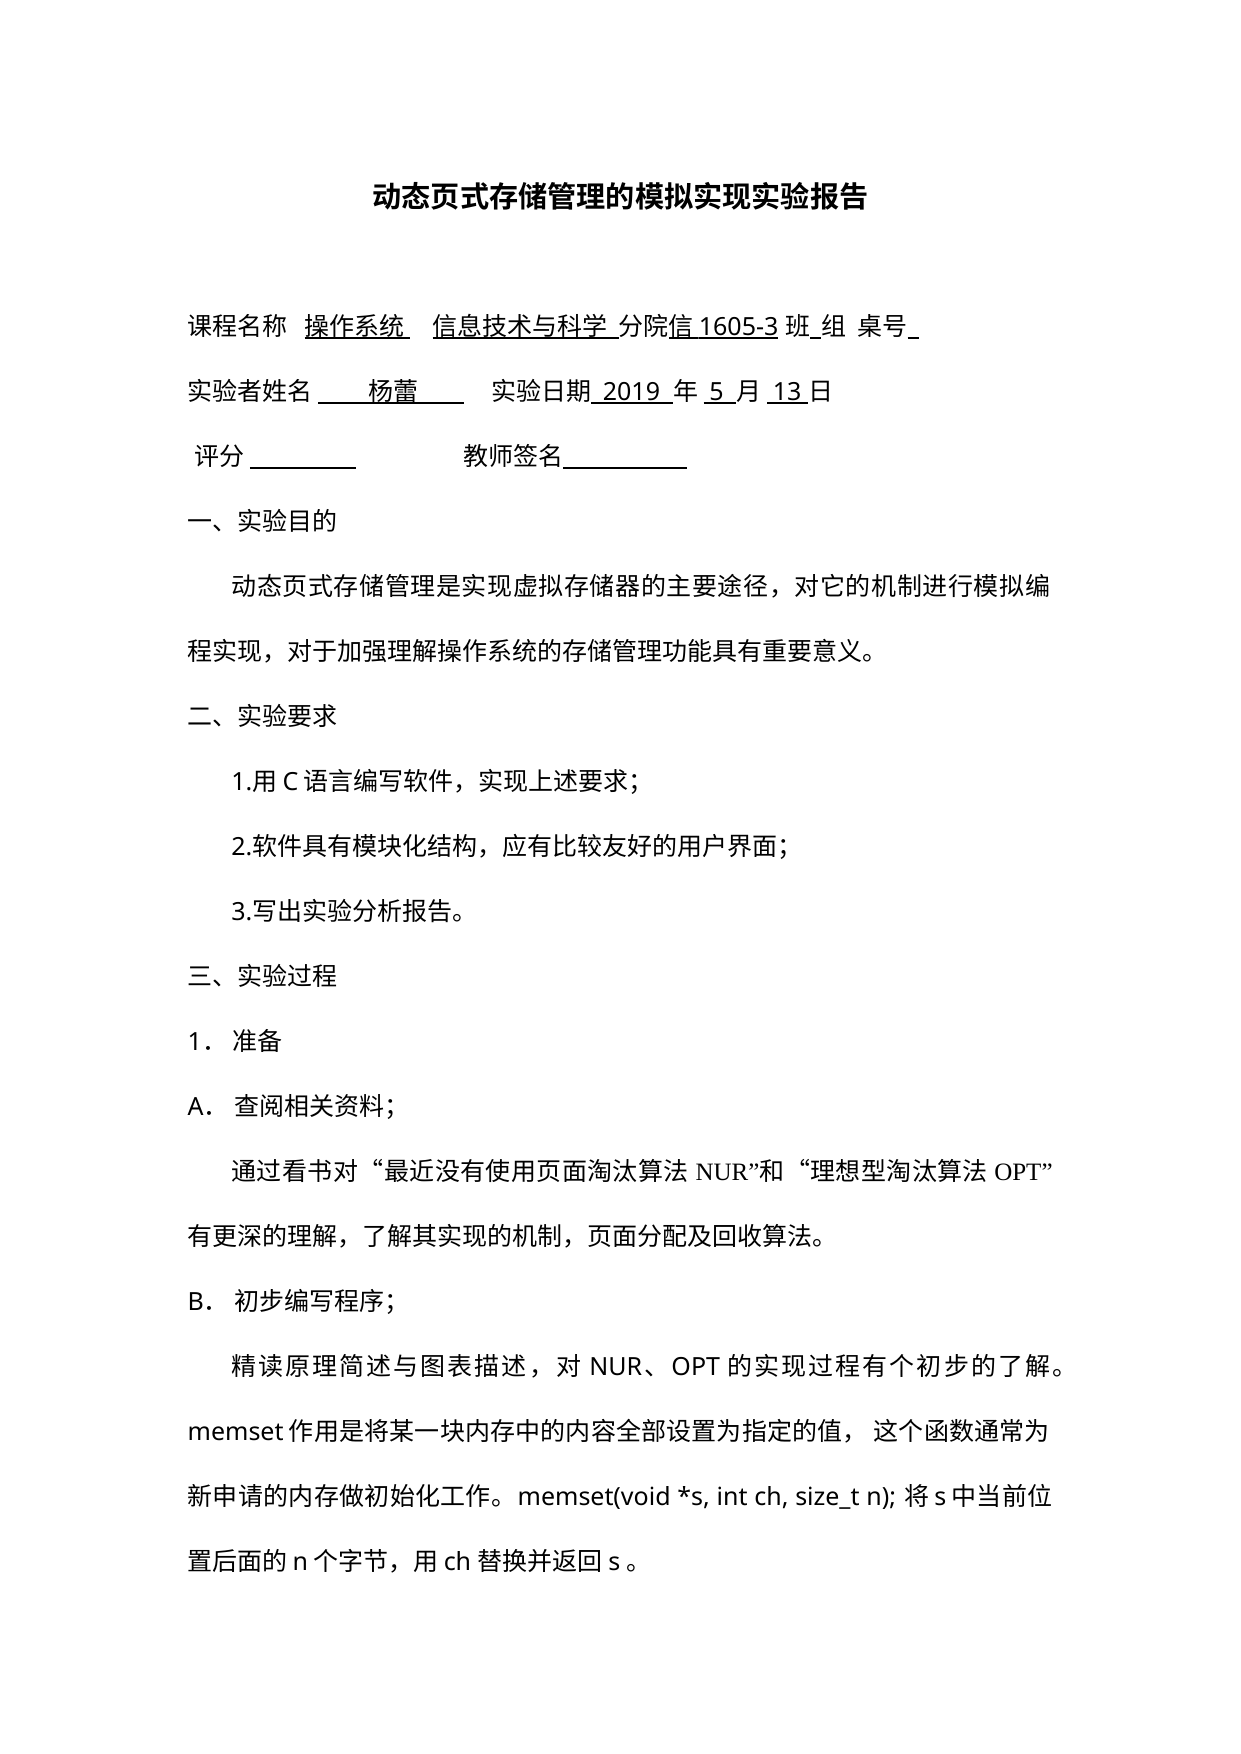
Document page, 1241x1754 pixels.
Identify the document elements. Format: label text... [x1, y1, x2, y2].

text 精读原理简述与图表描述，对NUR、OPT的实现过程有个初步的了解。memset作用是将某一块内存中的内容全部设置为指定的值， 这个函数通常为新申请的内存做初始化工作。memset(void *s, int ch, size_t n); 将s中当前位置后面的n个字节，用 ch 替换并返回 s 。 [187, 1332, 1053, 1592]
text 2.软件具有模块化结构，应有比较友好的用户界面； [187, 812, 1053, 877]
text 实验者姓名 杨蕾 实验日期 2019 年 5 月 13 日 [187, 357, 1053, 422]
text 通过看书对“最近没有使用页面淘汰算法NUR”和“理想型淘汰算法OPT”有更深的理解，了解其实现的机制，页面分配及回收算法。 [187, 1137, 1053, 1267]
text 动态页式存储管理是实现虚拟存储器的主要途径，对它的机制进行模拟编程实现，对于加强理解操作系统的存储管理功能具有重要意义。 [187, 552, 1053, 682]
text 三、实验过程 [187, 942, 1053, 1007]
text 一、实验目的 [187, 487, 1053, 552]
text 课程名称 操作系统 信息技术与科学 分院信1605-3 班 组 桌号 [187, 292, 1053, 357]
text 二、实验要求 [187, 682, 1053, 747]
text 评分 教师签名 [187, 422, 1053, 487]
text 1.用C语言编写软件，实现上述要求； [187, 747, 1053, 812]
text 3.写出实验分析报告。 [187, 877, 1053, 942]
text 动态页式存储管理的模拟实现实验报告 [187, 162, 1053, 227]
text A． 查阅相关资料； [187, 1072, 1053, 1137]
text 1． 准备 [187, 1007, 1053, 1072]
text B． 初步编写程序； [187, 1267, 1053, 1332]
